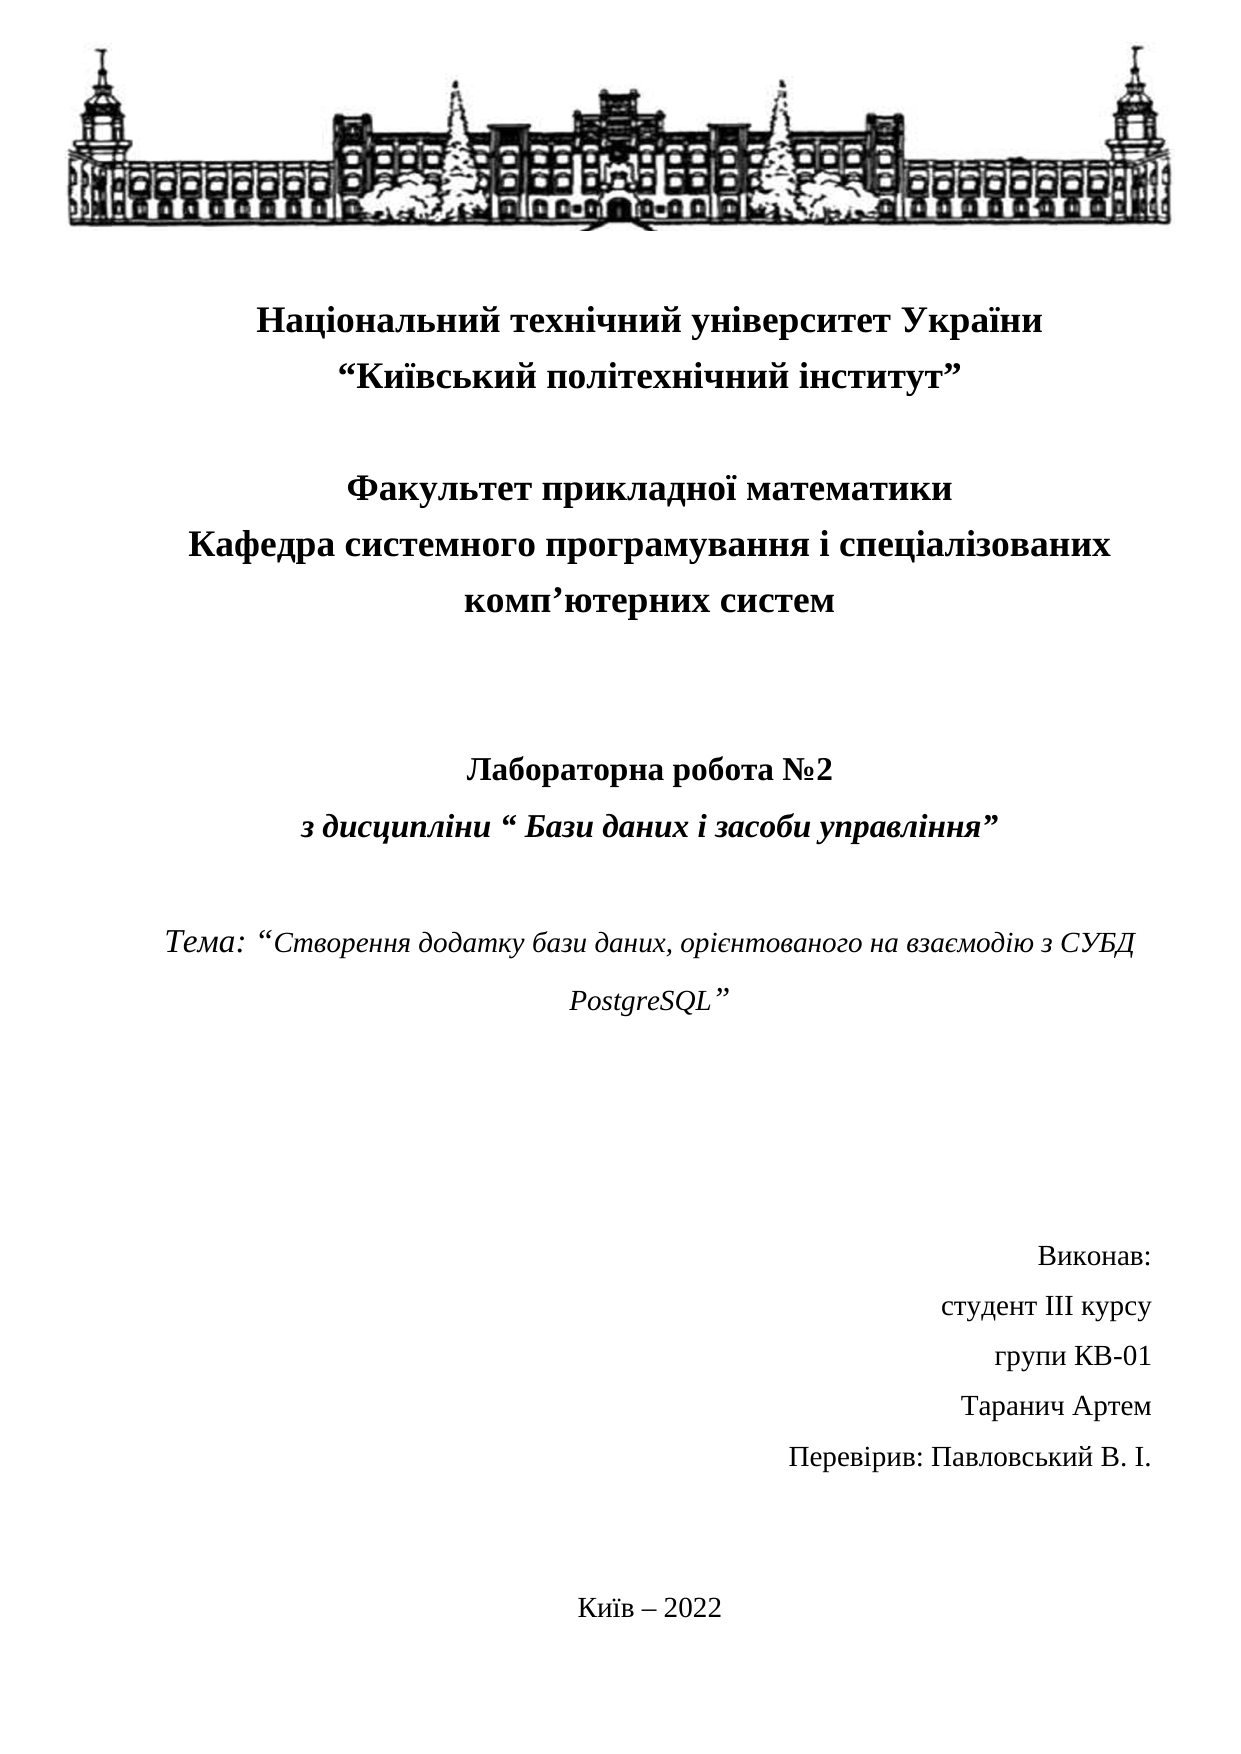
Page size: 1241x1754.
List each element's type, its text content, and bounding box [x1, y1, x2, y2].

text студент ІII курсу [59, 1288, 1152, 1321]
picture [64, 41, 1175, 231]
text Виконав: [59, 1238, 1152, 1271]
text групи КВ-01 [59, 1338, 1152, 1372]
text з дисципліни “ Бази даних і засоби управління” [148, 806, 1152, 845]
text “Київський політехнічний інститут” [148, 354, 1152, 397]
text Перевірив: Павловський В. І. [59, 1439, 1152, 1472]
text Національний технічний університет України [148, 298, 1152, 341]
text Тема: “Створення додатку бази даних, орієнтованого на взаємодію з СУБД PostgreSQL” [148, 921, 1152, 1017]
text Факультет прикладної математики [148, 466, 1152, 509]
text Київ – 2022 [148, 1590, 1152, 1623]
text Таранич Артем [59, 1388, 1152, 1422]
text Лабораторна робота №2 [148, 749, 1152, 787]
text Кафедра системного програмування і спеціалізованих комп’ютерних систем [148, 522, 1152, 621]
